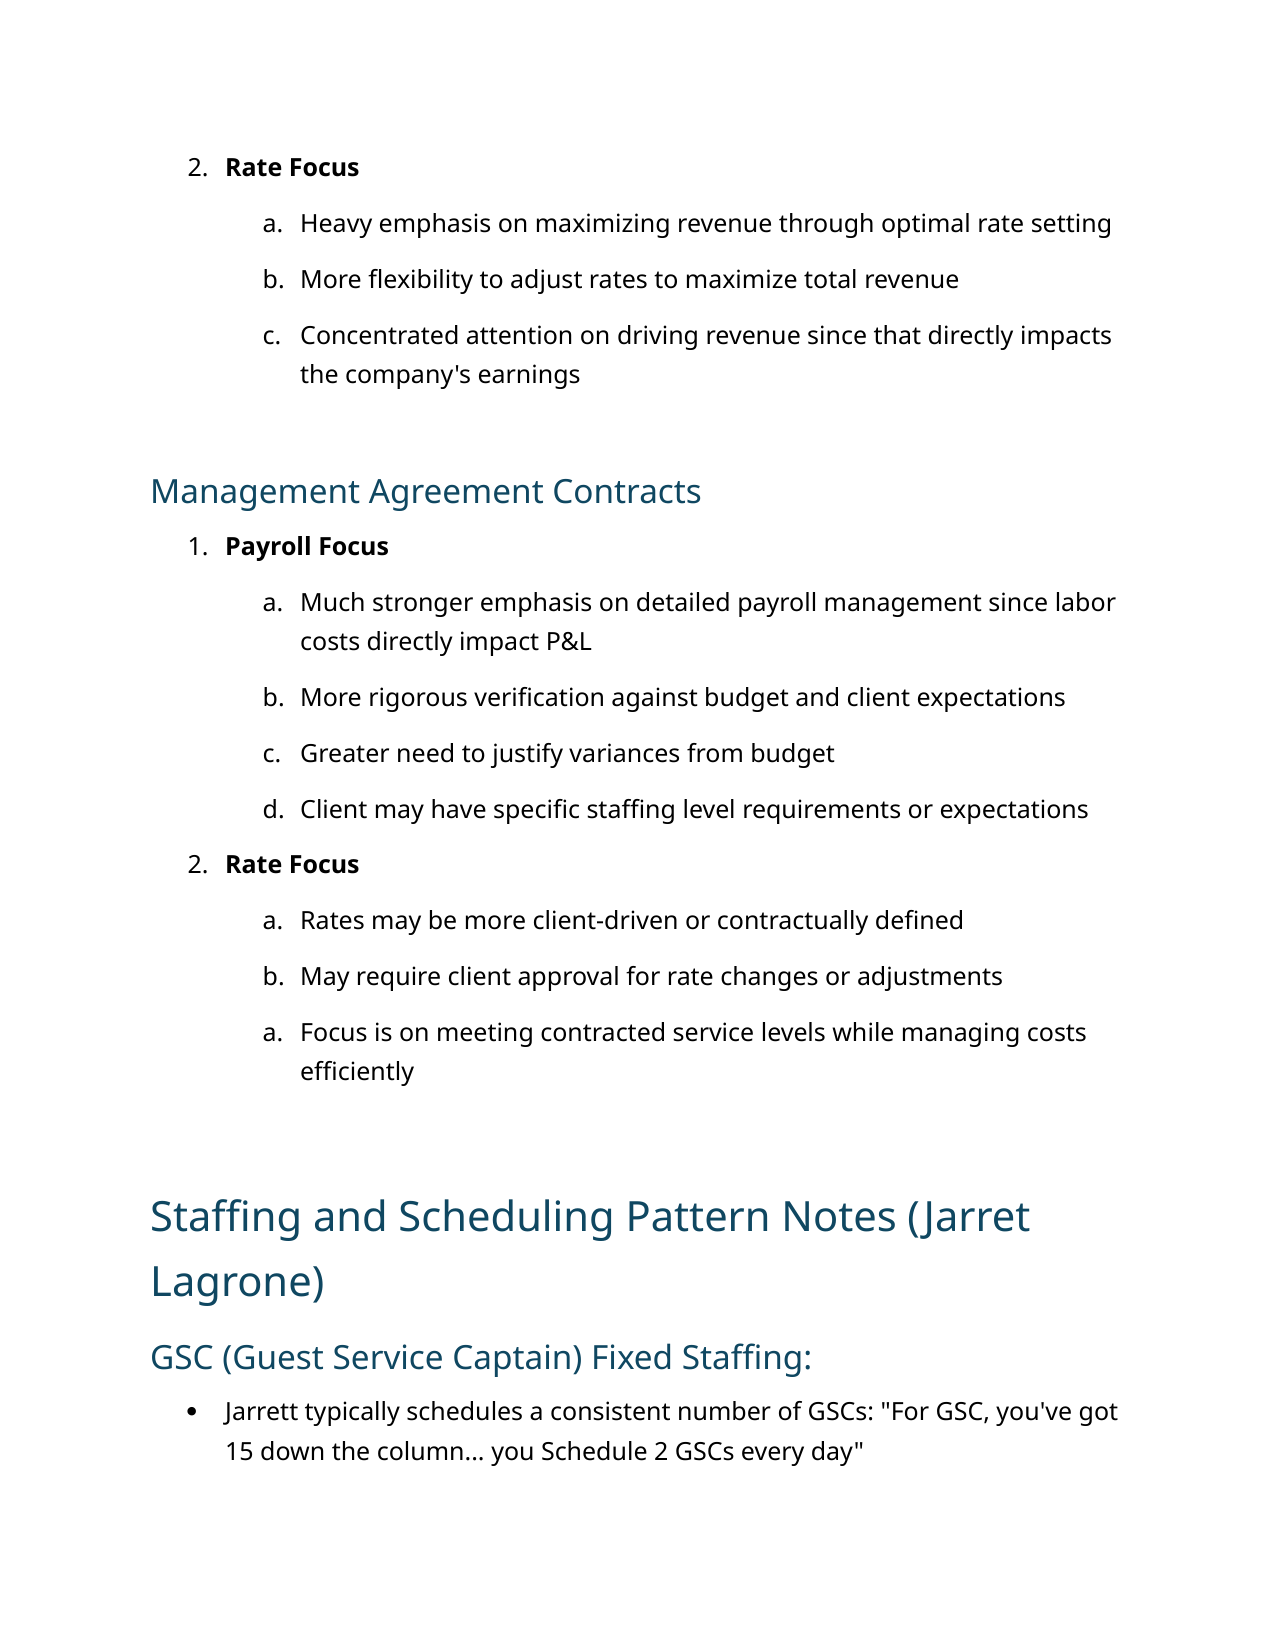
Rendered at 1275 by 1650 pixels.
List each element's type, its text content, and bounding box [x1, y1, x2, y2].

subtitle GSC (Guest Service Captain) Fixed Staffing: [150, 1333, 1125, 1379]
list May require client approval for rate changes or adjustments [262, 959, 1125, 993]
list Much stronger emphasis on detailed payroll management since labor costs directly impact P&L [262, 585, 1125, 658]
subtitle Management Agreement Contracts [150, 468, 1125, 514]
list Payroll Focus [187, 529, 1125, 563]
list Concentrated attention on driving revenue since that directly impacts the company's earnings [262, 317, 1125, 391]
list Focus is on meeting contracted service levels while managing costs efficiently [262, 1015, 1125, 1088]
list Jarrett typically schedules a consistent number of GSCs: "For GSC, you've got 15 down the column... you Schedule 2 GSCs every day" [187, 1394, 1125, 1467]
list Heavy emphasis on maximizing revenue through optimal rate setting [262, 206, 1125, 240]
list Client may have specific staffing level requirements or expectations [262, 791, 1125, 825]
list Rate Focus [187, 847, 1125, 881]
list Rate Focus [187, 150, 1125, 184]
subtitle Staffing and Scheduling Pattern Notes (Jarret Lagrone) [150, 1186, 1125, 1308]
list More rigorous verification against budget and client expectations [262, 680, 1125, 714]
list Greater need to justify variances from budget [262, 736, 1125, 769]
list Rates may be more client-driven or contractually defined [262, 903, 1125, 937]
list More flexibility to adjust rates to maximize total revenue [262, 262, 1125, 296]
